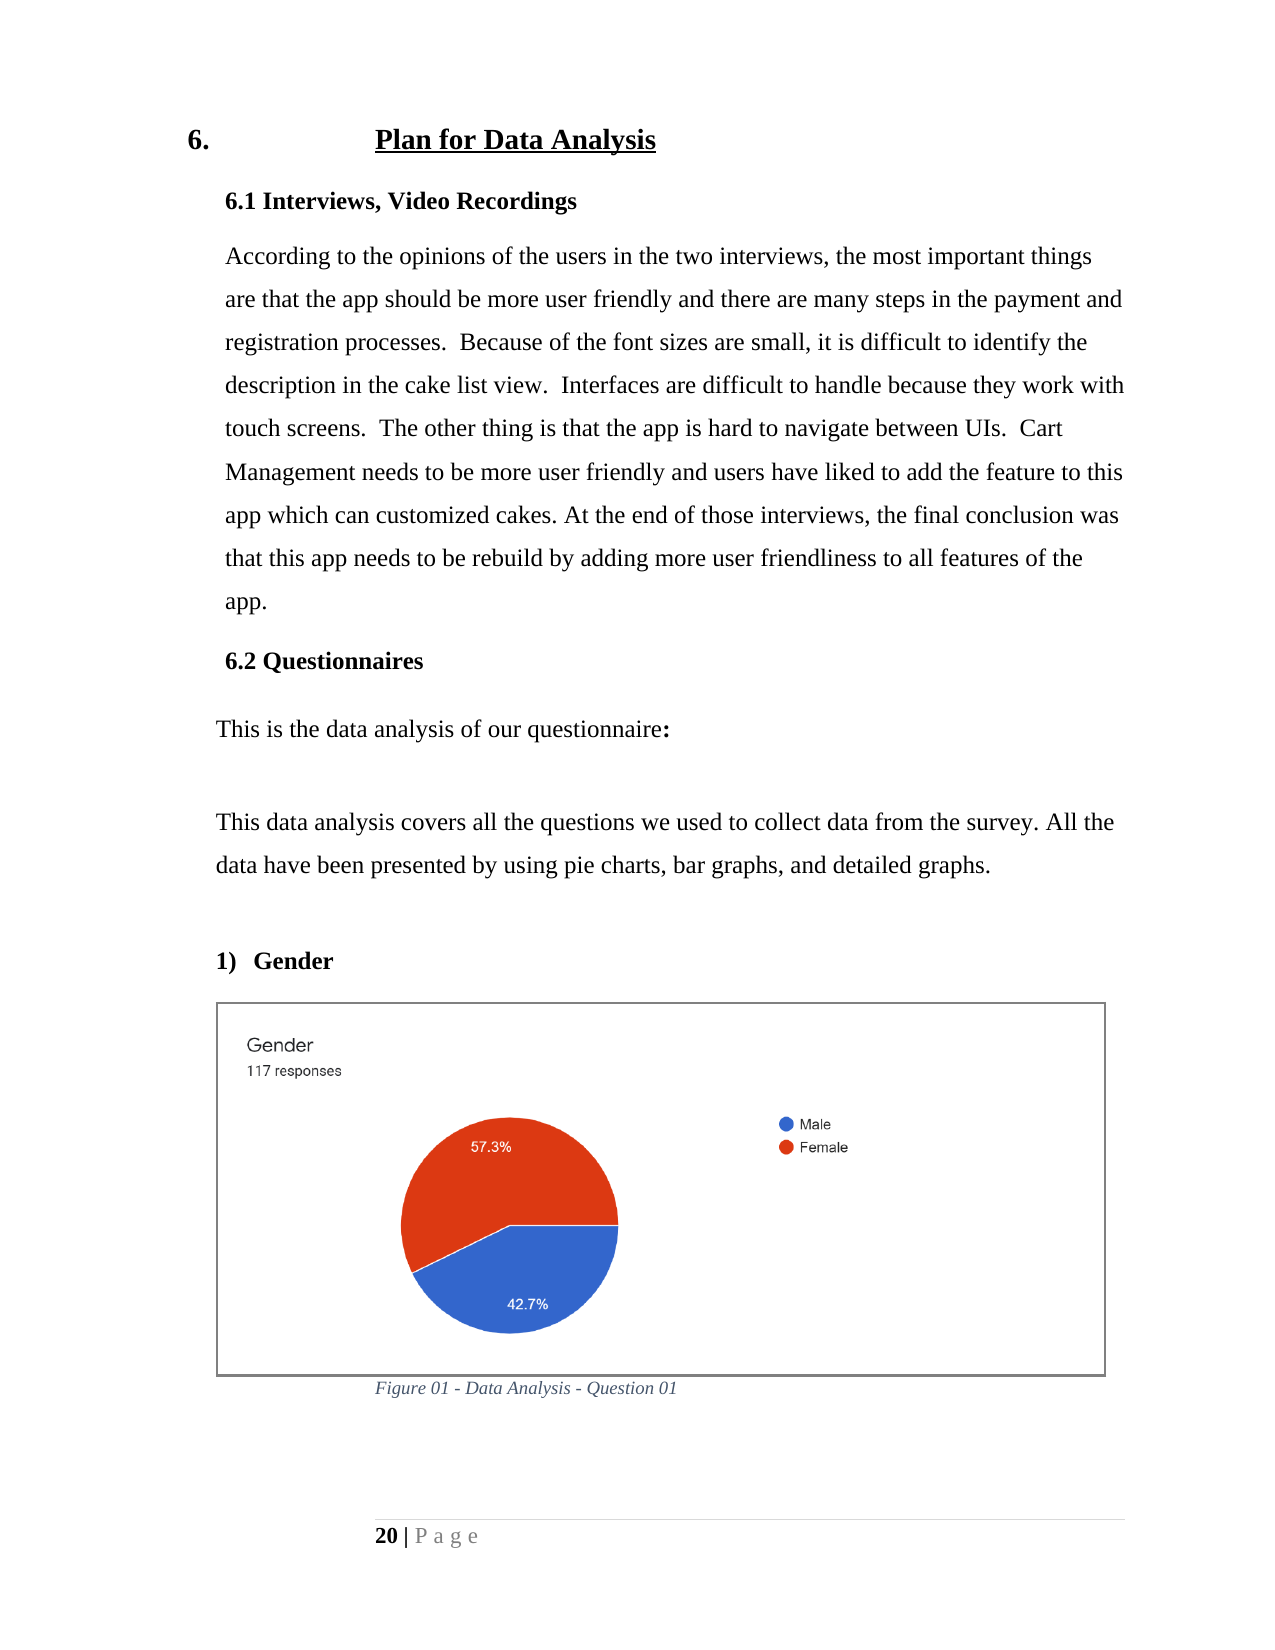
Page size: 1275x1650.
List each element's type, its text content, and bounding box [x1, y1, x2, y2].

picture [218, 1004, 1104, 1374]
subtitle According to the opinions of the users in the two interviews, the most important things are that the app should be more user friendly and there are many steps in the payment and registration processes. Because of the font sizes are small, it is difficult to identify the description in the cake list view. Interfaces are difficult to handle because they work with touch screens. The other thing is that the app is hard to navigate between UIs. Cart Management needs to be more user friendly and users have liked to add the feature to this app which can customized cakes. At the end of those interviews, the final conclusion was that this app needs to be rebuild by adding more user friendliness to all features of the app. [225, 241, 1125, 615]
text Figure 01 - Data Analysis - Question 01 [375, 1377, 1125, 1398]
subtitle Plan for Data Analysis [187, 122, 1125, 155]
list This is the data analysis of our questionnaire: [216, 714, 1125, 743]
subtitle 6.1 Interviews, Video Recordings [225, 186, 1125, 215]
list This data analysis covers all the questions we used to collect data from the survey. All the data have been presented by using pie charts, bar graphs, and detailed graphs. [216, 807, 1125, 879]
list Gender [216, 946, 1125, 975]
subtitle 6.2 Questionnaires [225, 646, 1125, 674]
